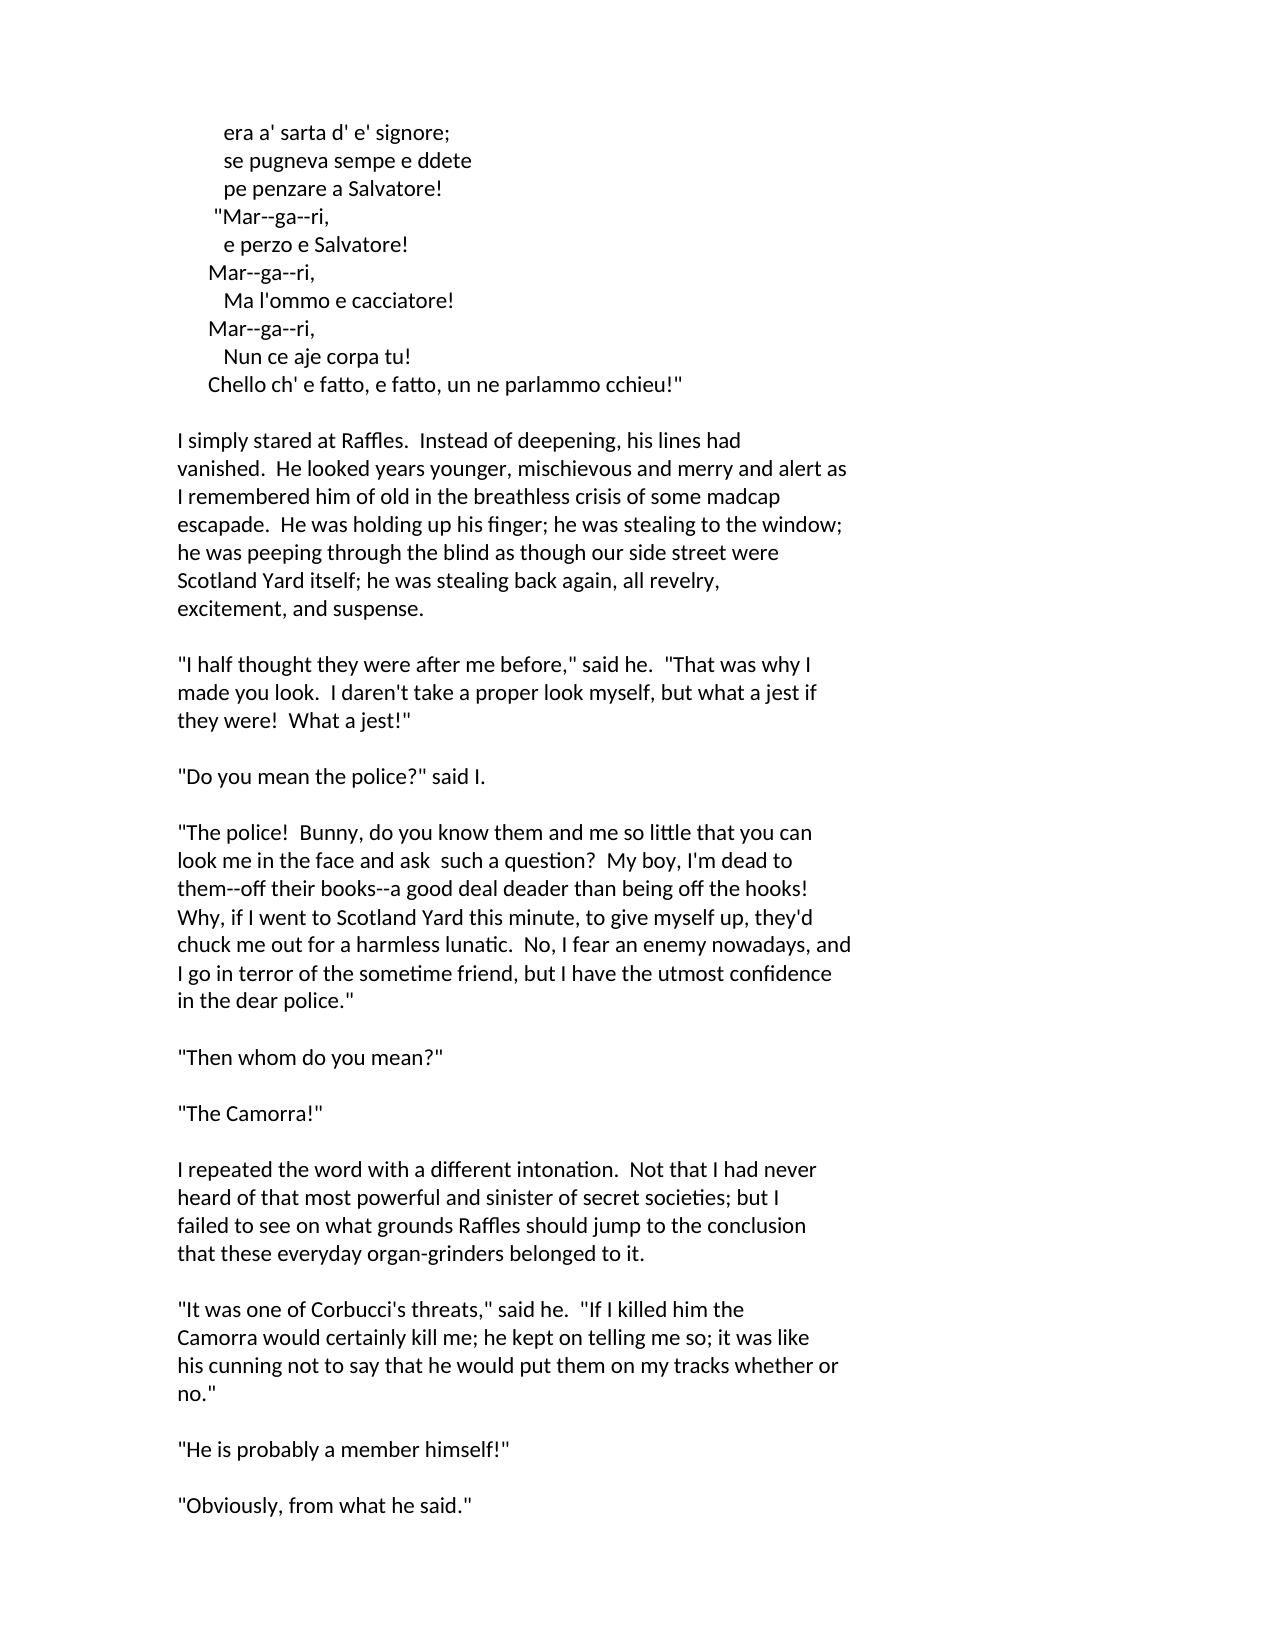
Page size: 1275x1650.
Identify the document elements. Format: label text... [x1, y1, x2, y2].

text they were! What a jest!" [177, 706, 1186, 734]
text "Mar--ga--ri, [177, 202, 1186, 230]
text Why, if I went to Scotland Yard this minute, to give myself up, they'd [177, 903, 1186, 931]
text Mar--ga--ri, [177, 258, 1186, 286]
text Mar--ga--ri, [177, 314, 1186, 342]
text e perzo e Salvatore! [177, 230, 1186, 258]
text I go in terror of the sometime friend, but I have the utmost confidence [177, 959, 1186, 987]
text Chello ch' e fatto, e fatto, un ne parlammo cchieu!" [177, 370, 1186, 398]
text heard of that most powerful and sinister of secret societies; but I [177, 1183, 1186, 1211]
text Camorra would certainly kill me; he kept on telling me so; it was like [177, 1323, 1186, 1351]
text I simply stared at Raffles. Instead of deepening, his lines had [177, 426, 1186, 454]
text se pugneva sempe e ddete [177, 146, 1186, 174]
text chuck me out for a harmless lunatic. No, I fear an enemy nowadays, and [177, 931, 1186, 959]
text excitement, and suspense. [177, 594, 1186, 622]
text in the dear police." [177, 987, 1186, 1015]
text I repeated the word with a different intonation. Not that I had never [177, 1155, 1186, 1183]
text "Obviously, from what he said." [177, 1491, 1186, 1519]
text "It was one of Corbucci's threats," said he. "If I killed him the [177, 1295, 1186, 1323]
text he was peeping through the blind as though our side street were [177, 538, 1186, 566]
text his cunning not to say that he would put them on my tracks whether or [177, 1351, 1186, 1379]
text look me in the face and ask such a question? My boy, I'm dead to [177, 847, 1186, 874]
text vanished. He looked years younger, mischievous and merry and alert as [177, 454, 1186, 482]
text no." [177, 1379, 1186, 1407]
text era a' sarta d' e' signore; [177, 118, 1186, 146]
text "Then whom do you mean?" [177, 1043, 1186, 1071]
text escapade. He was holding up his finger; he was stealing to the window; [177, 510, 1186, 538]
text failed to see on what grounds Raffles should jump to the conclusion [177, 1211, 1186, 1239]
text Scotland Yard itself; he was stealing back again, all revelry, [177, 566, 1186, 594]
text "The police! Bunny, do you know them and me so little that you can [177, 818, 1186, 847]
text Nun ce aje corpa tu! [177, 342, 1186, 370]
text made you look. I daren't take a proper look myself, but what a jest if [177, 678, 1186, 706]
text "I half thought they were after me before," said he. "That was why I [177, 650, 1186, 678]
text pe penzare a Salvatore! [177, 174, 1186, 202]
text Ma l'ommo e cacciatore! [177, 286, 1186, 314]
text them--off their books--a good deal deader than being off the hooks! [177, 874, 1186, 903]
text that these everyday organ-grinders belonged to it. [177, 1239, 1186, 1267]
text "The Camorra!" [177, 1099, 1186, 1127]
text "Do you mean the police?" said I. [177, 762, 1186, 791]
text I remembered him of old in the breathless crisis of some madcap [177, 482, 1186, 510]
text "He is probably a member himself!" [177, 1435, 1186, 1463]
